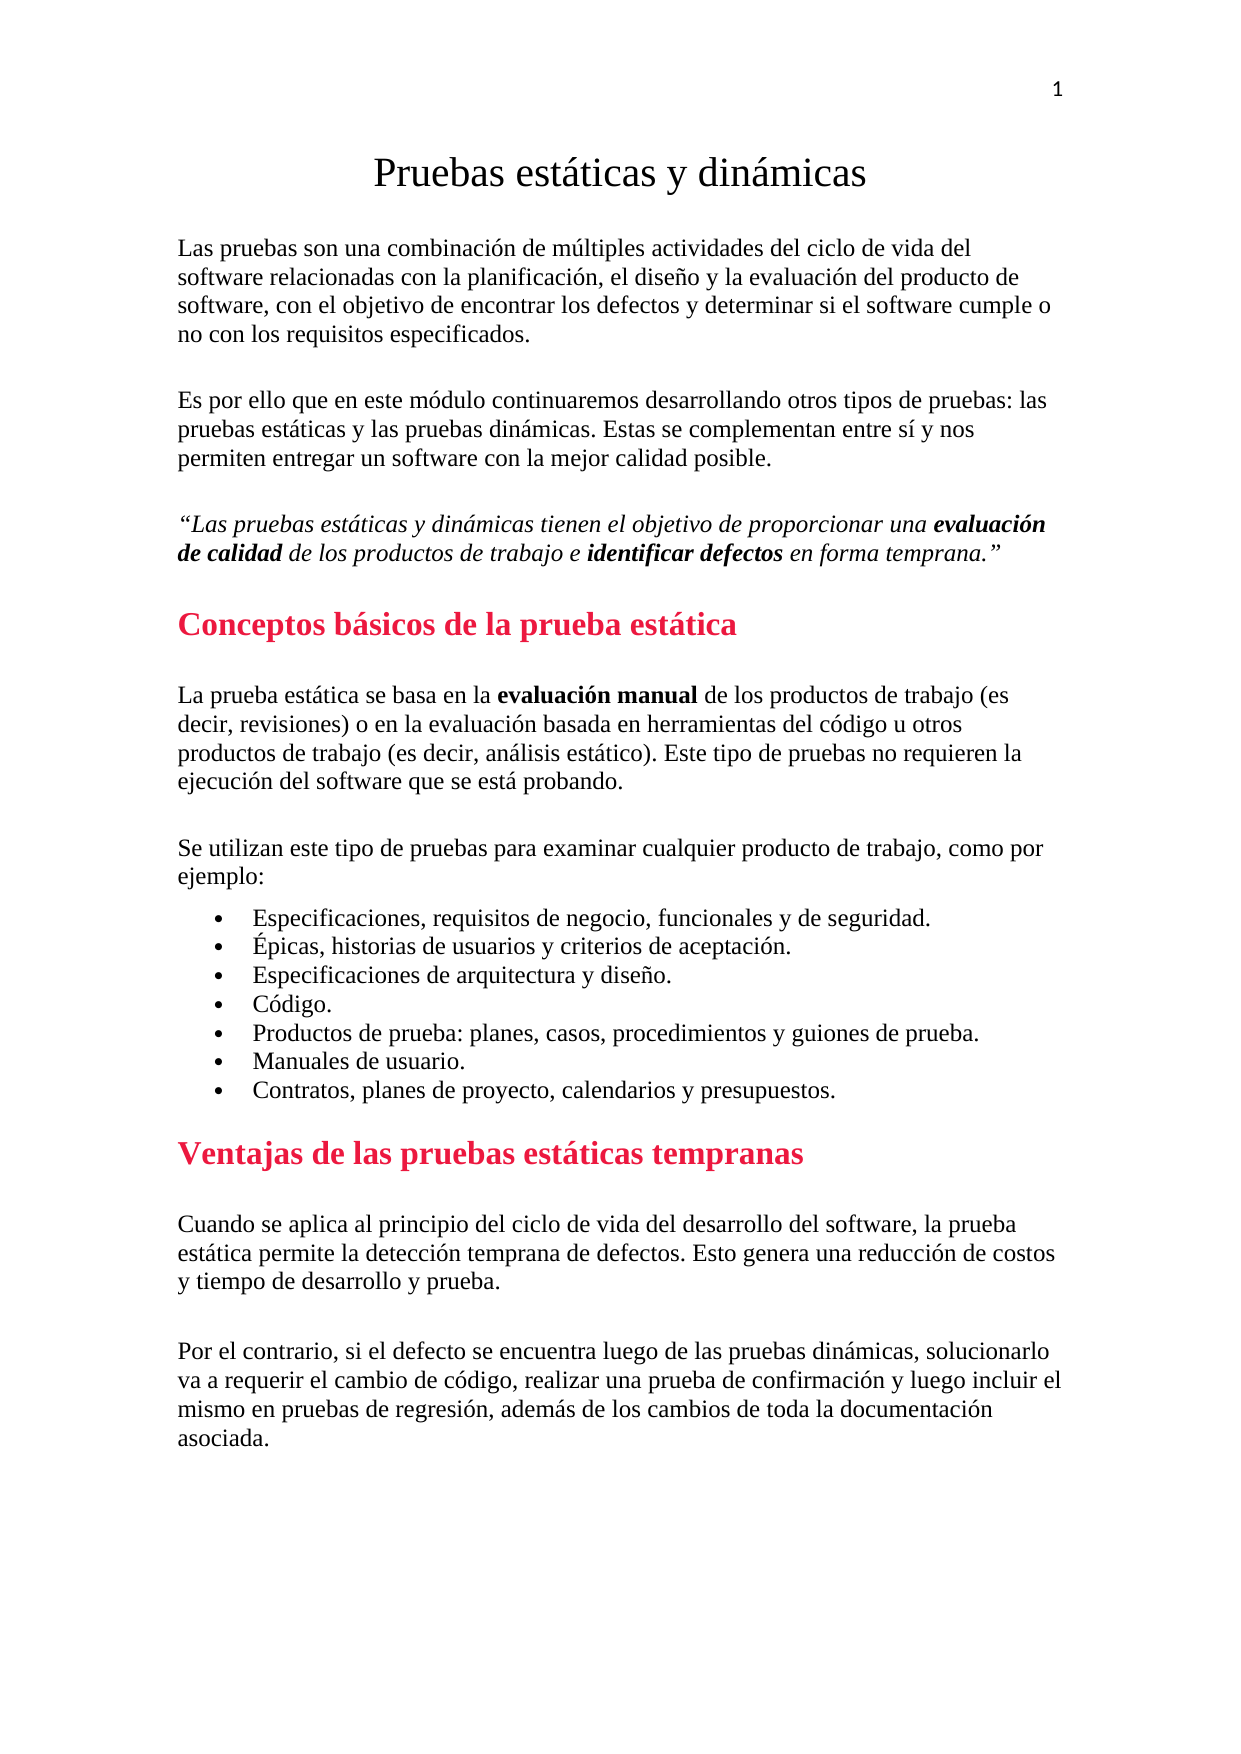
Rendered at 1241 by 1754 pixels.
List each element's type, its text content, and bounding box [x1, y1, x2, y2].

text “Las pruebas estáticas y dinámicas tienen el objetivo de proporcionar una evaluación de calidad de los productos de trabajo e identificar defectos en forma temprana.” [177, 509, 1063, 567]
list Productos de prueba: planes, casos, procedimientos y guiones de prueba. [215, 1018, 1063, 1046]
list Épicas, historias de usuarios y criterios de aceptación. [215, 931, 1063, 960]
text Es por ello que en este módulo continuaremos desarrollando otros tipos de pruebas: las pruebas estáticas y las pruebas dinámicas. Estas se complementan entre sí y nos permiten entregar un software con la mejor calidad posible. [177, 386, 1063, 472]
list Manuales de usuario. [215, 1046, 1063, 1075]
text La prueba estática se basa en la evaluación manual de los productos de trabajo (es decir, revisiones) o en la evaluación basada en herramientas del código u otros productos de trabajo (es decir, análisis estático). Este tipo de pruebas no requieren la ejecución del software que se está probando. [177, 680, 1063, 795]
list Especificaciones, requisitos de negocio, funcionales y de seguridad. [215, 903, 1063, 931]
text Pruebas estáticas y dinámicas [177, 148, 1063, 196]
list Especificaciones de arquitectura y diseño. [215, 960, 1063, 989]
text Ventajas de las pruebas estáticas tempranas [177, 1133, 1063, 1171]
text Se utilizan este tipo de pruebas para examinar cualquier producto de trabajo, como por ejemplo: [177, 833, 1063, 890]
text Conceptos básicos de la prueba estática [177, 604, 1063, 643]
text Cuando se aplica al principio del ciclo de vida del desarrollo del software, la prueba estática permite la detección temprana de defectos. Esto genera una reducción de costos y tiempo de desarrollo y prueba. [177, 1209, 1063, 1295]
list Contratos, planes de proyecto, calendarios y presupuestos. [215, 1075, 1063, 1104]
text Las pruebas son una combinación de múltiples actividades del ciclo de vida del software relacionadas con la planificación, el diseño y la evaluación del producto de software, con el objetivo de encontrar los defectos y determinar si el software cumple o no con los requisitos especificados. [177, 233, 1063, 348]
text Por el contrario, si el defecto se encuentra luego de las pruebas dinámicas, solucionarlo va a requerir el cambio de código, realizar una prueba de confirmación y luego incluir el mismo en pruebas de regresión, además de los cambios de toda la documentación asociada. [177, 1336, 1063, 1451]
list Código. [215, 989, 1063, 1018]
